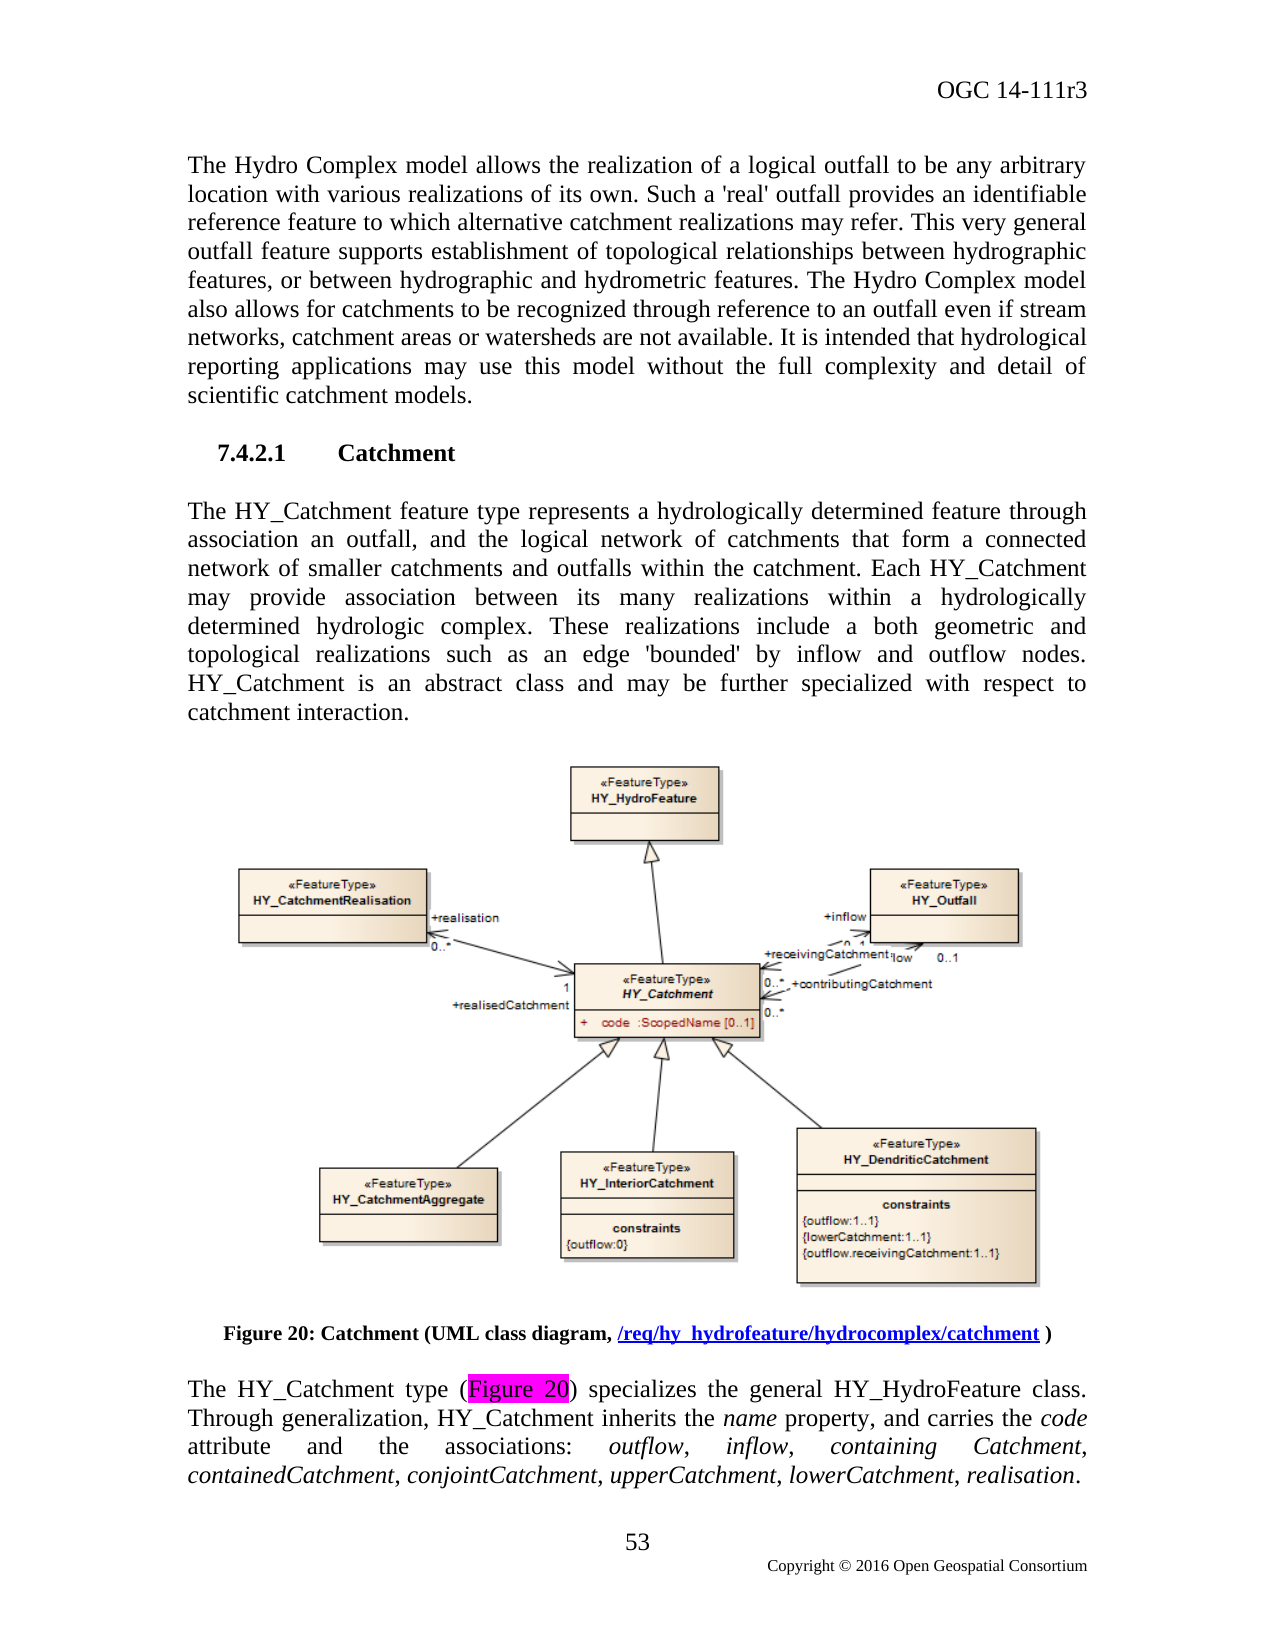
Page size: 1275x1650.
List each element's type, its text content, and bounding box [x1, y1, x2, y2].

text The HY_Catchment type (Figure 20) specializes the general HY_HydroFeature class. Through generalization, HY_Catchment inherits the name property, and carries the code attribute and the associations: outflow, inflow, containing Catchment, containedCatchment, conjointCatchment, upperCatchment, lowerCatchment, realisation. [187, 1374, 1087, 1489]
text The Hydro Complex model allows the realization of a logical outfall to be any arbitrary location with various realizations of its own. Such a 'real' outfall provides an identifiable reference feature to which alternative catchment realizations may refer. This very general outfall feature supports establishment of topological relationships between hydrographic features, or between hydrographic and hydrometric features. The Hydro Complex model also allows for catchments to be recognized through reference to an outfall even if stream networks, catchment areas or watersheds are not available. It is intended that hydrological reporting applications may use this model without the full complexity and detail of scientific catchment models. [187, 150, 1087, 409]
text The HY_Catchment feature type represents a hydrologically determined feature through association an outfall, and the logical network of catchments that form a connected network of smaller catchments and outfalls within the catchment. Each HY_Catchment may provide association between its many realizations within a hydrologically determined hydrologic complex. These realizations include a both geometric and topological realizations such as an edge 'bounded' by inflow and outflow nodes. HY_Catchment is an abstract class and may be further specialized with respect to catchment interaction. [187, 496, 1087, 726]
subtitle Catchment [217, 438, 1087, 467]
picture [226, 755, 1049, 1296]
